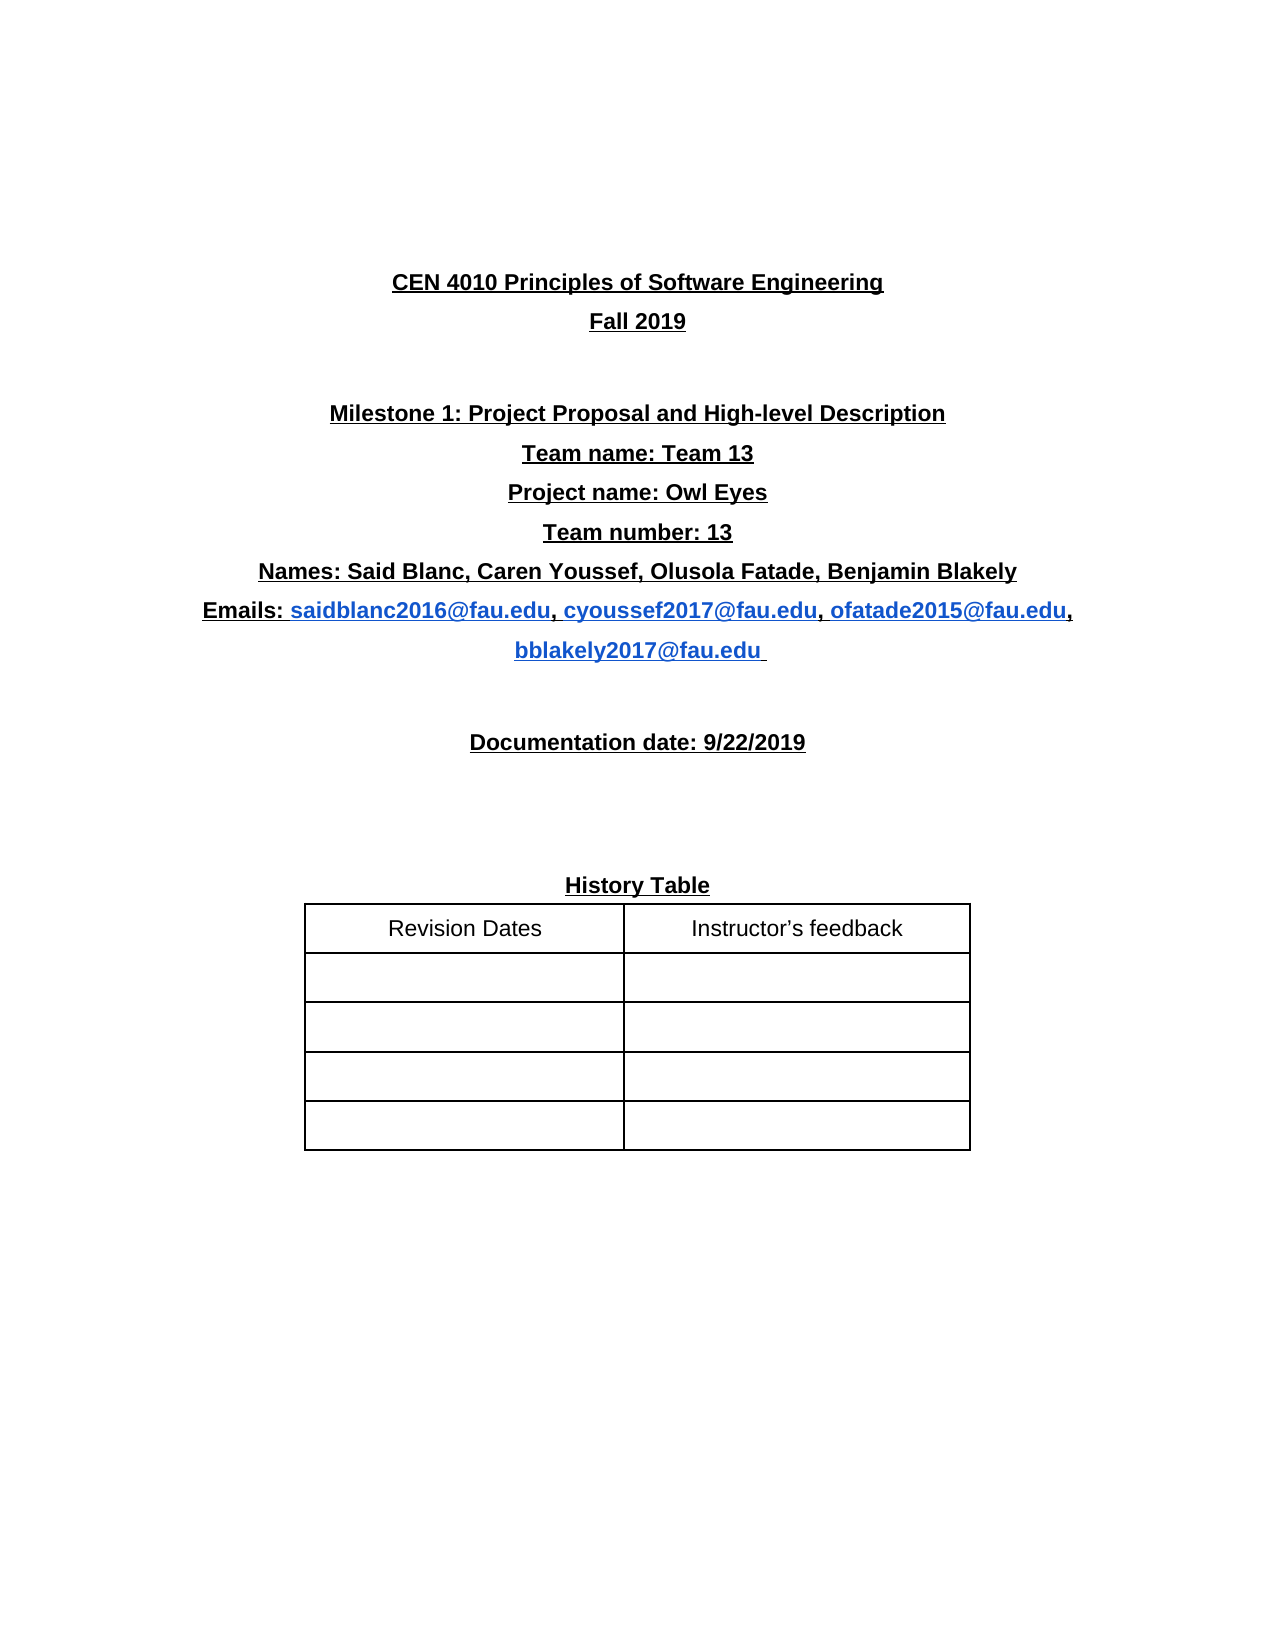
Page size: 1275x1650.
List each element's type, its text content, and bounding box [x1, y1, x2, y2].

table_cell [625, 1102, 969, 1149]
text Names: Said Blanc, Caren Youssef, Olusola Fatade, Benjamin Blakely [150, 558, 1125, 584]
text Fall 2019 [150, 308, 1125, 334]
table_cell [625, 954, 969, 1001]
text Milestone 1: Project Proposal and High-level Description [150, 400, 1125, 426]
table_cell [306, 1003, 623, 1051]
text Emails: saidblanc2016@fau.edu, cyoussef2017@fau.edu, ofatade2015@fau.edu, bblakely2017@fau.edu [150, 597, 1125, 663]
table_cell [625, 1003, 969, 1051]
table_cell [306, 954, 623, 1001]
text History Table [150, 872, 1125, 899]
text CEN 4010 Principles of Software Engineering [150, 268, 1125, 295]
table_cell [306, 1102, 623, 1149]
table_cell [625, 1053, 969, 1100]
text Project name: Owl Eyes [150, 479, 1125, 505]
table_header Revision Dates [306, 905, 623, 952]
text Team number: 13 [150, 518, 1125, 545]
text Team name: Team 13 [150, 439, 1125, 466]
table_header Instructor’s feedback [625, 905, 969, 952]
text Documentation date: 9/22/2019 [150, 729, 1125, 756]
table_cell [306, 1053, 623, 1100]
